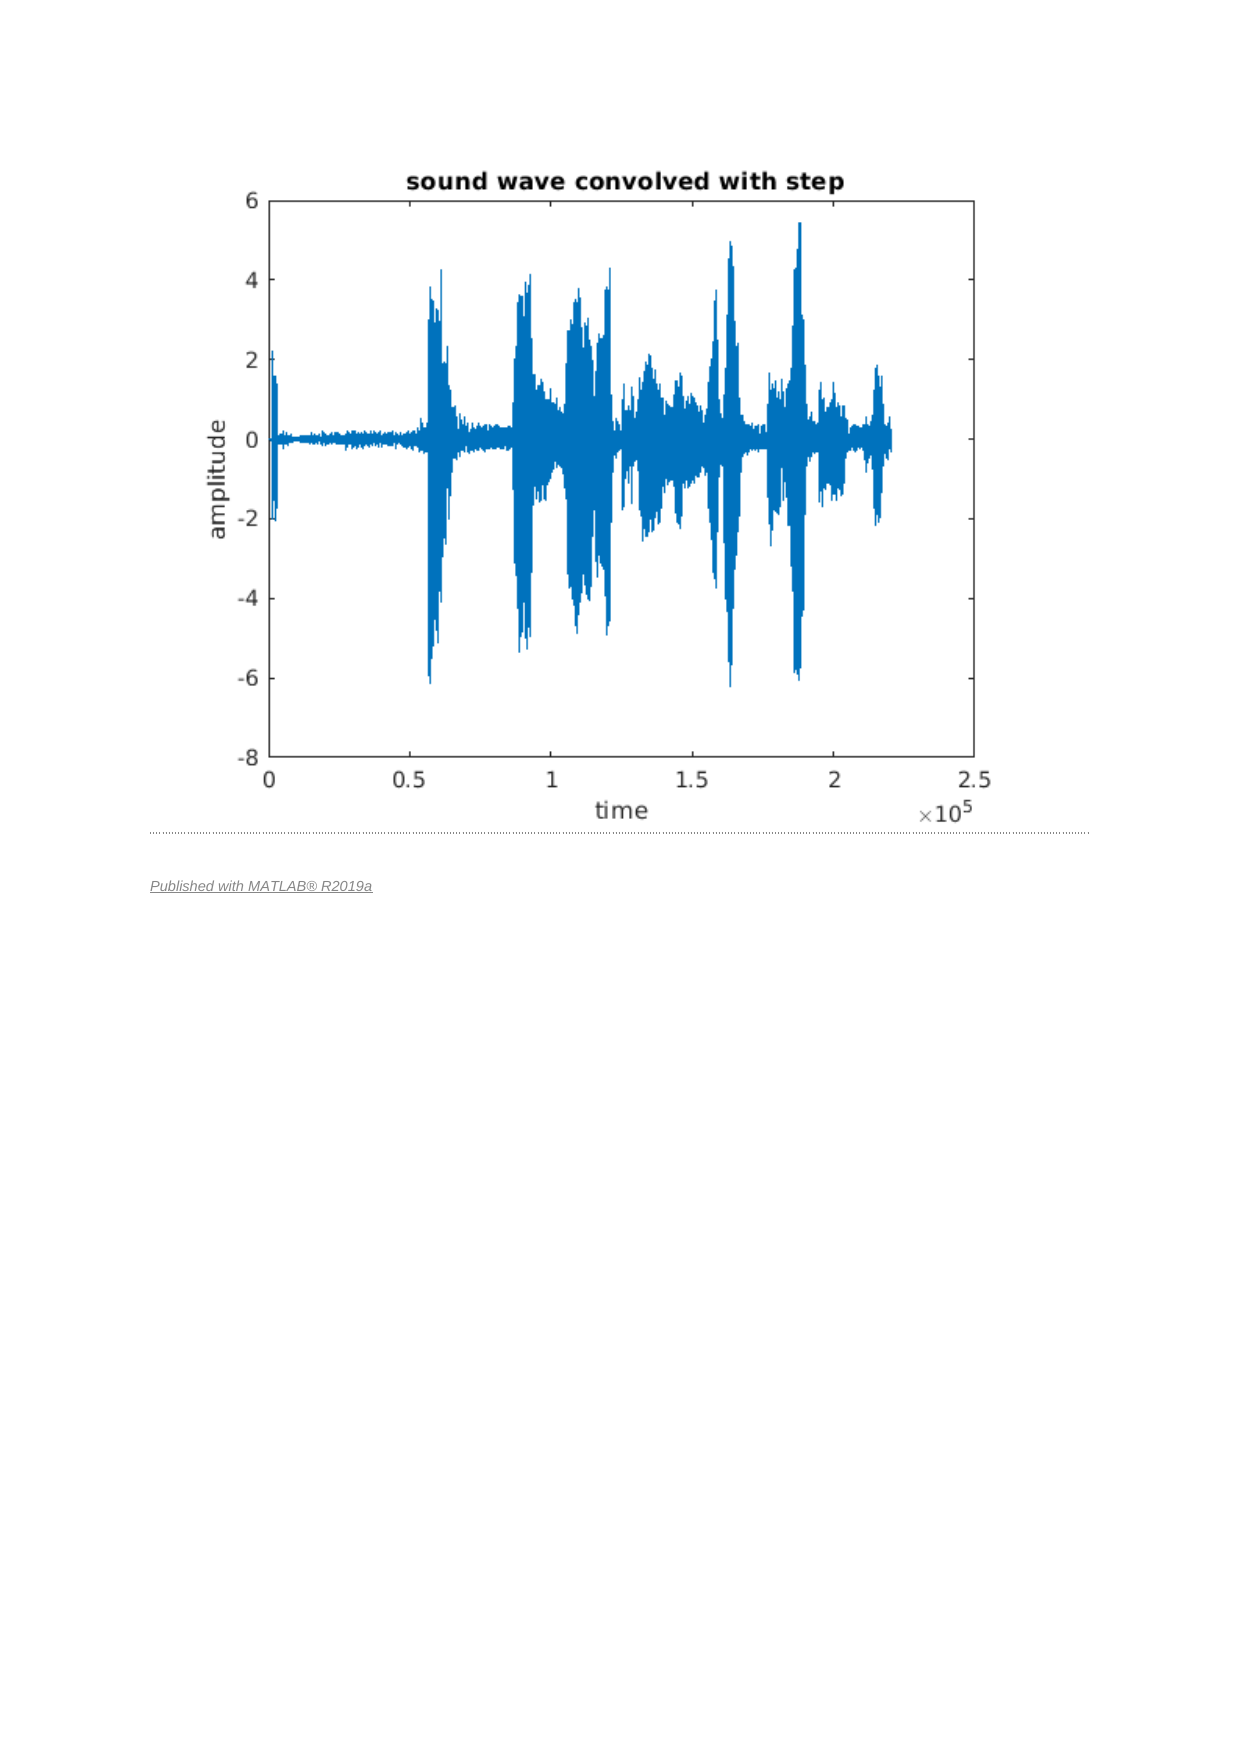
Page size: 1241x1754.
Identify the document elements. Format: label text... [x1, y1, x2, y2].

text Published with MATLAB® R2019a [150, 832, 1090, 894]
picture [150, 150, 1061, 833]
